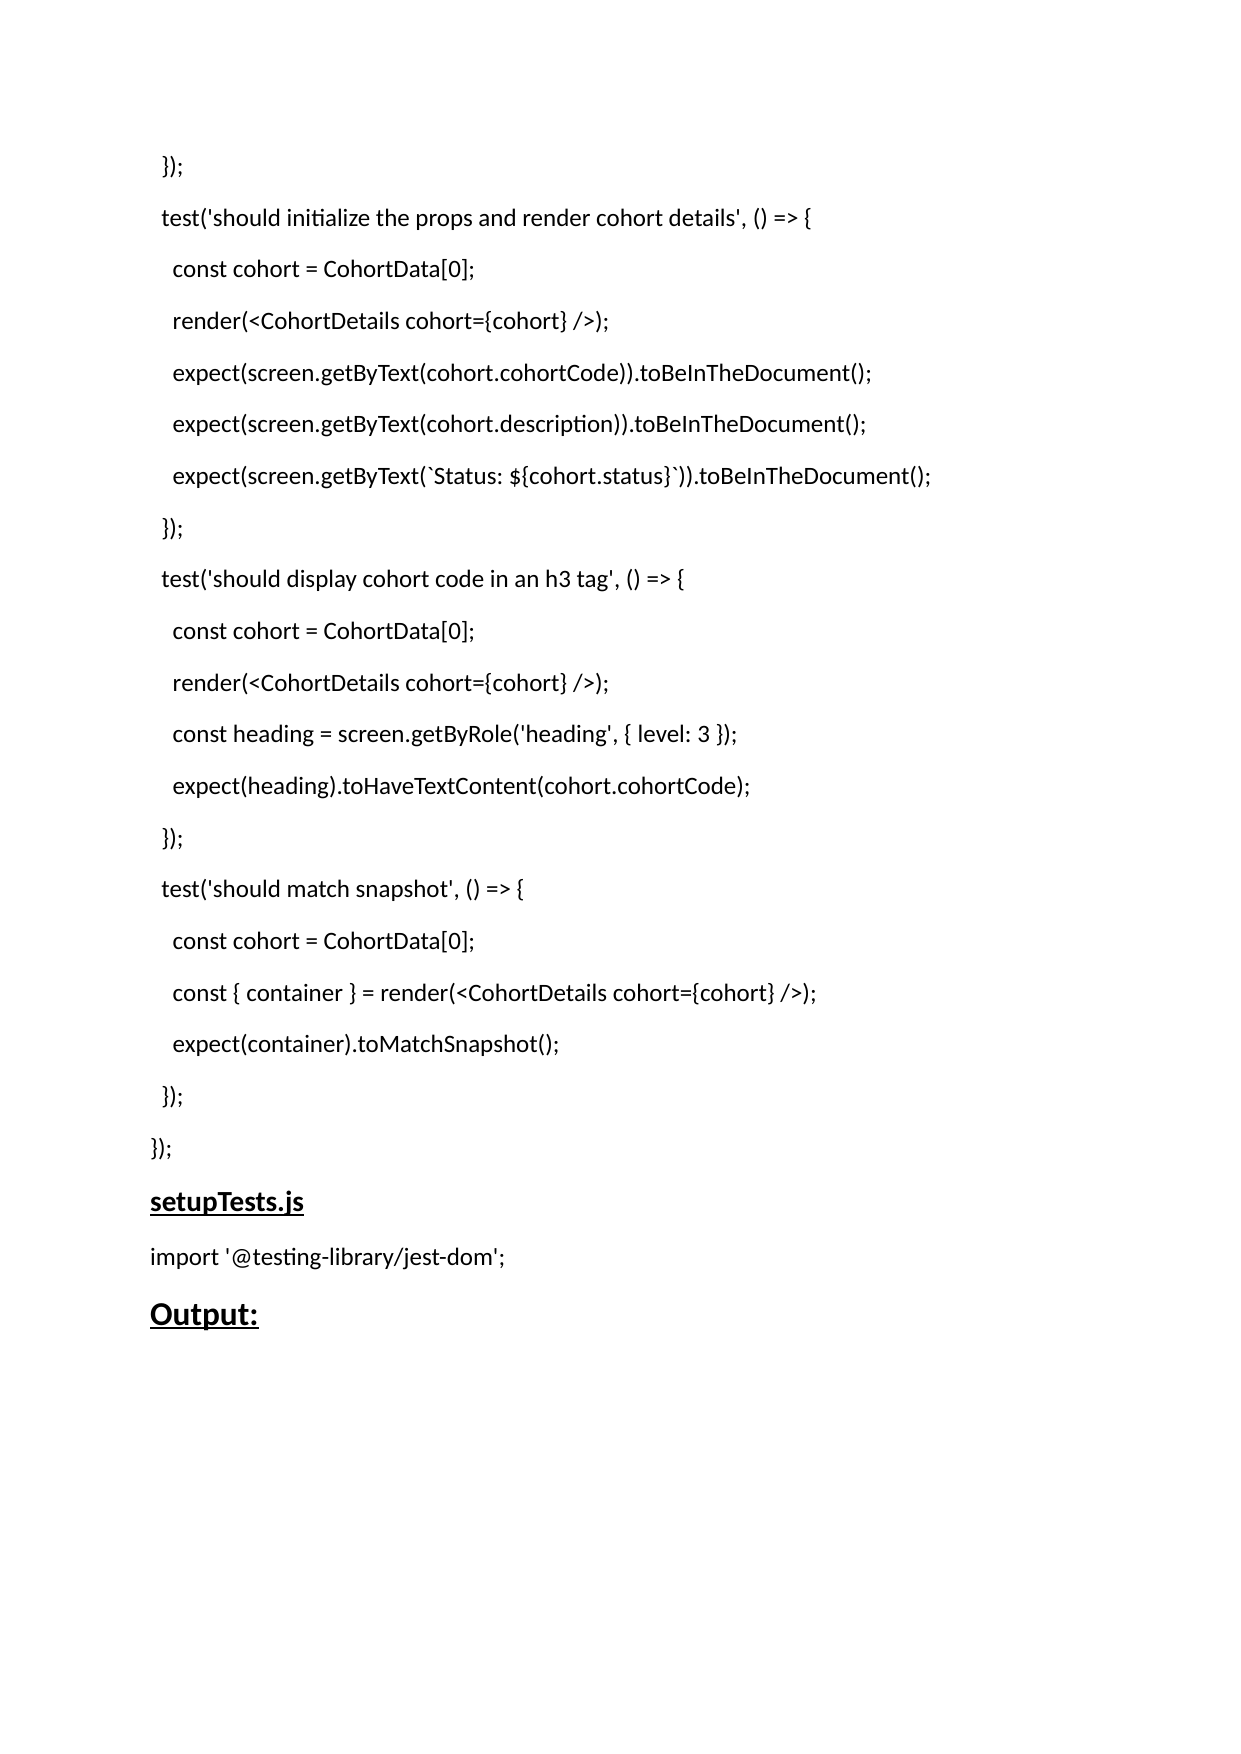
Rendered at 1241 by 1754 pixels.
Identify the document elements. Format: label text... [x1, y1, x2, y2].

text setupTests.js [150, 1183, 1090, 1219]
text }); [150, 1080, 1090, 1111]
text expect(screen.getByText(`Status: ${cohort.status}`)).toBeInTheDocument(); [150, 460, 1090, 491]
text test('should initialize the props and render cohort details', () => { [150, 202, 1090, 232]
text const heading = screen.getByRole('heading', { level: 3 }); [150, 718, 1090, 749]
text expect(screen.getByText(cohort.cohortCode)).toBeInTheDocument(); [150, 357, 1090, 387]
text render(<CohortDetails cohort={cohort} />); [150, 305, 1090, 336]
text }); [150, 822, 1090, 852]
text expect(screen.getByText(cohort.description)).toBeInTheDocument(); [150, 408, 1090, 439]
text }); [150, 512, 1090, 542]
text test('should match snapshot', () => { [150, 873, 1090, 904]
text }); [150, 1132, 1090, 1162]
text test('should display cohort code in an h3 tag', () => { [150, 563, 1090, 594]
text expect(container).toMatchSnapshot(); [150, 1028, 1090, 1059]
text expect(heading).toHaveTextContent(cohort.cohortCode); [150, 770, 1090, 801]
text Output: [150, 1293, 1090, 1333]
text }); [150, 150, 1090, 181]
text const cohort = CohortData[0]; [150, 253, 1090, 284]
text const cohort = CohortData[0]; [150, 615, 1090, 646]
text const { container } = render(<CohortDetails cohort={cohort} />); [150, 977, 1090, 1007]
text const cohort = CohortData[0]; [150, 925, 1090, 956]
text import '@testing-library/jest-dom'; [150, 1241, 1090, 1271]
text render(<CohortDetails cohort={cohort} />); [150, 667, 1090, 697]
